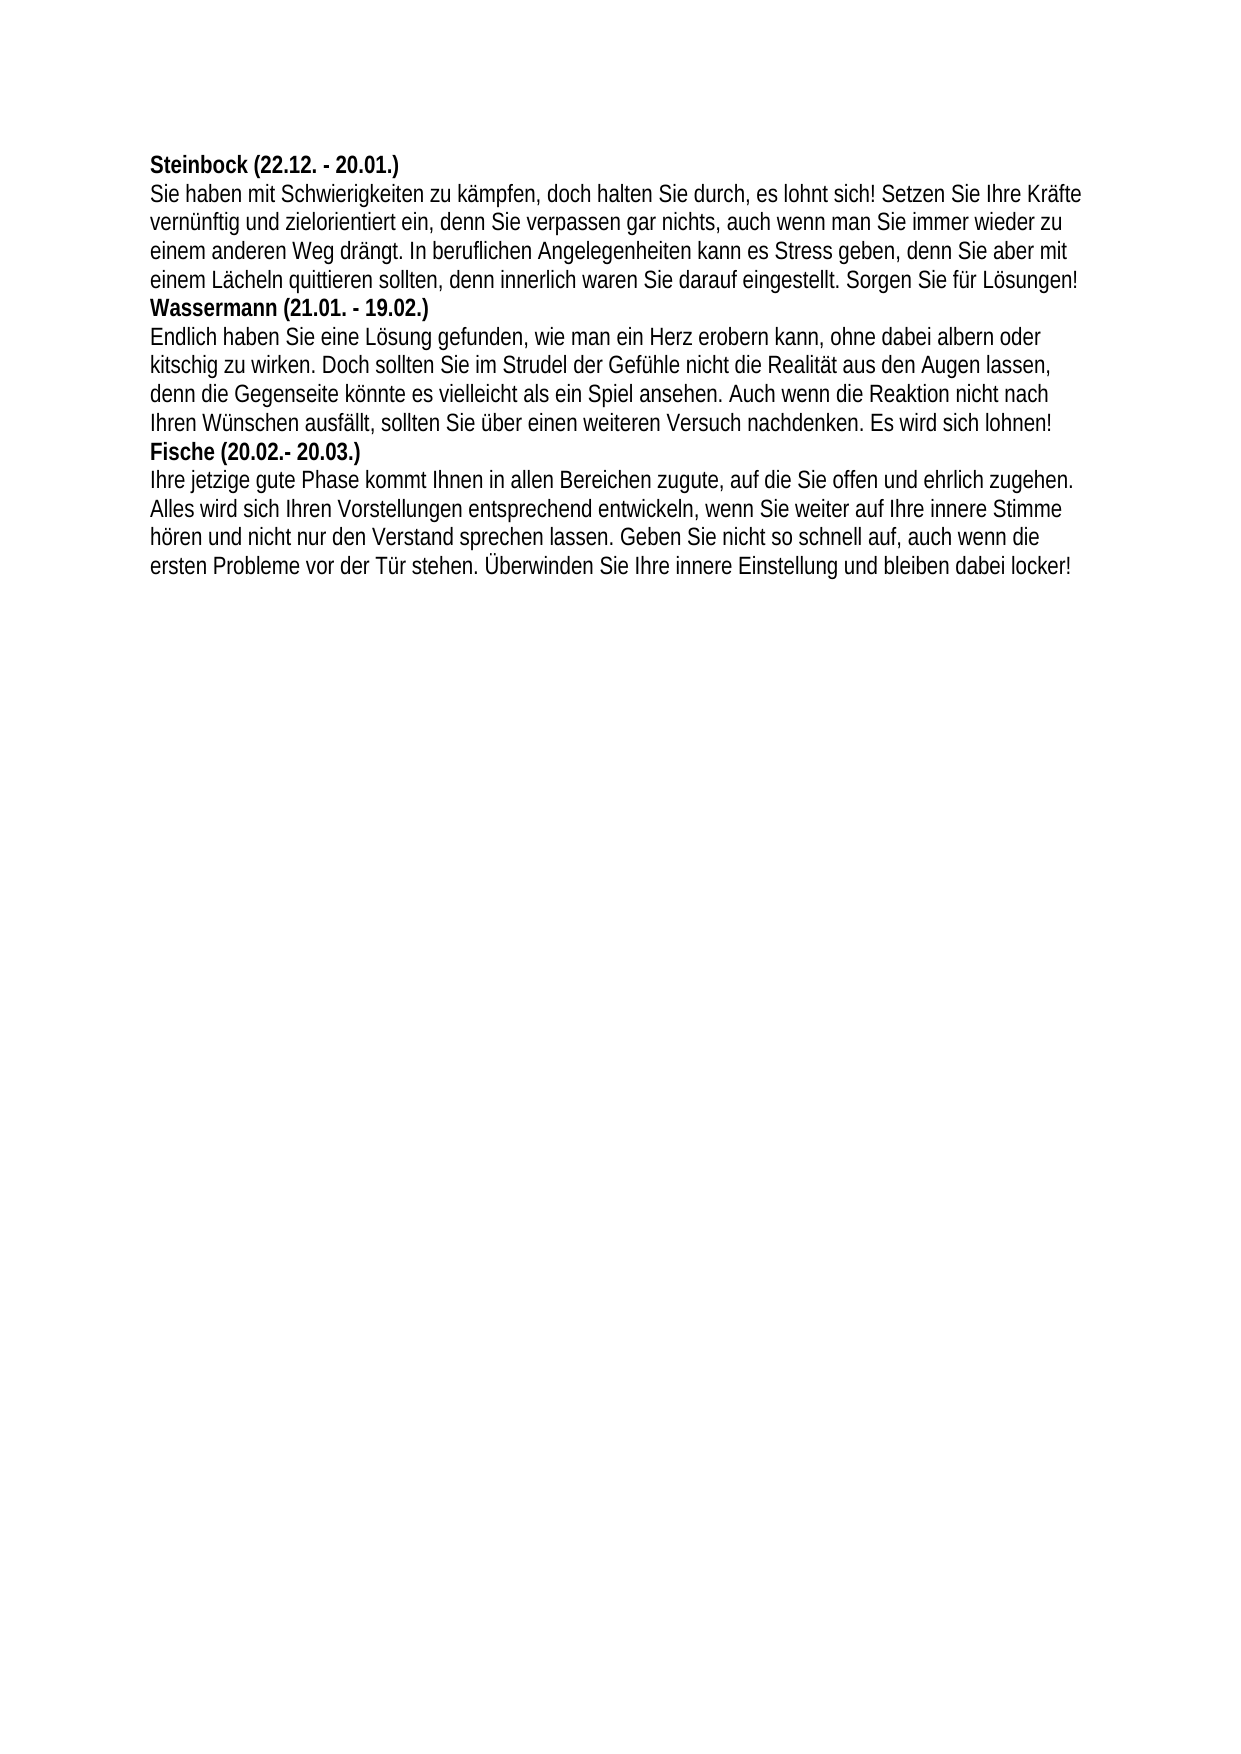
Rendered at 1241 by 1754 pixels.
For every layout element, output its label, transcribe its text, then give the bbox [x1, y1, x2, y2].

text Sie haben mit Schwierigkeiten zu kämpfen, doch halten Sie durch, es lohnt sich! Setzen Sie Ihre Kräfte vernünftig und zielorientiert ein, denn Sie verpassen gar nichts, auch wenn man Sie immer wieder zu einem anderen Weg drängt. In beruflichen Angelegenheiten kann es Stress geben, denn Sie aber mit einem Lächeln quittieren sollten, denn innerlich waren Sie darauf eingestellt. Sorgen Sie für Lösungen! [150, 179, 1090, 293]
text Ihre jetzige gute Phase kommt Ihnen in allen Bereichen zugute, auf die Sie offen und ehrlich zugehen. Alles wird sich Ihren Vorstellungen entsprechend entwickeln, wenn Sie weiter auf Ihre innere Stimme hören und nicht nur den Verstand sprechen lassen. Geben Sie nicht so schnell auf, auch wenn die ersten Probleme vor der Tür stehen. Überwinden Sie Ihre innere Einstellung und bleiben dabei locker! [150, 465, 1090, 580]
text Steinbock (22.12. - 20.01.) [150, 150, 1090, 179]
text Endlich haben Sie eine Lösung gefunden, wie man ein Herz erobern kann, ohne dabei albern oder kitschig zu wirken. Doch sollten Sie im Strudel der Gefühle nicht die Realität aus den Augen lassen, denn die Gegenseite könnte es vielleicht als ein Spiel ansehen. Auch wenn die Reaktion nicht nach Ihren Wünschen ausfällt, sollten Sie über einen weiteren Versuch nachdenken. Es wird sich lohnen! [150, 322, 1090, 436]
text Wassermann (21.01. - 19.02.) [150, 293, 1090, 322]
text Fische (20.02.- 20.03.) [150, 436, 1090, 465]
